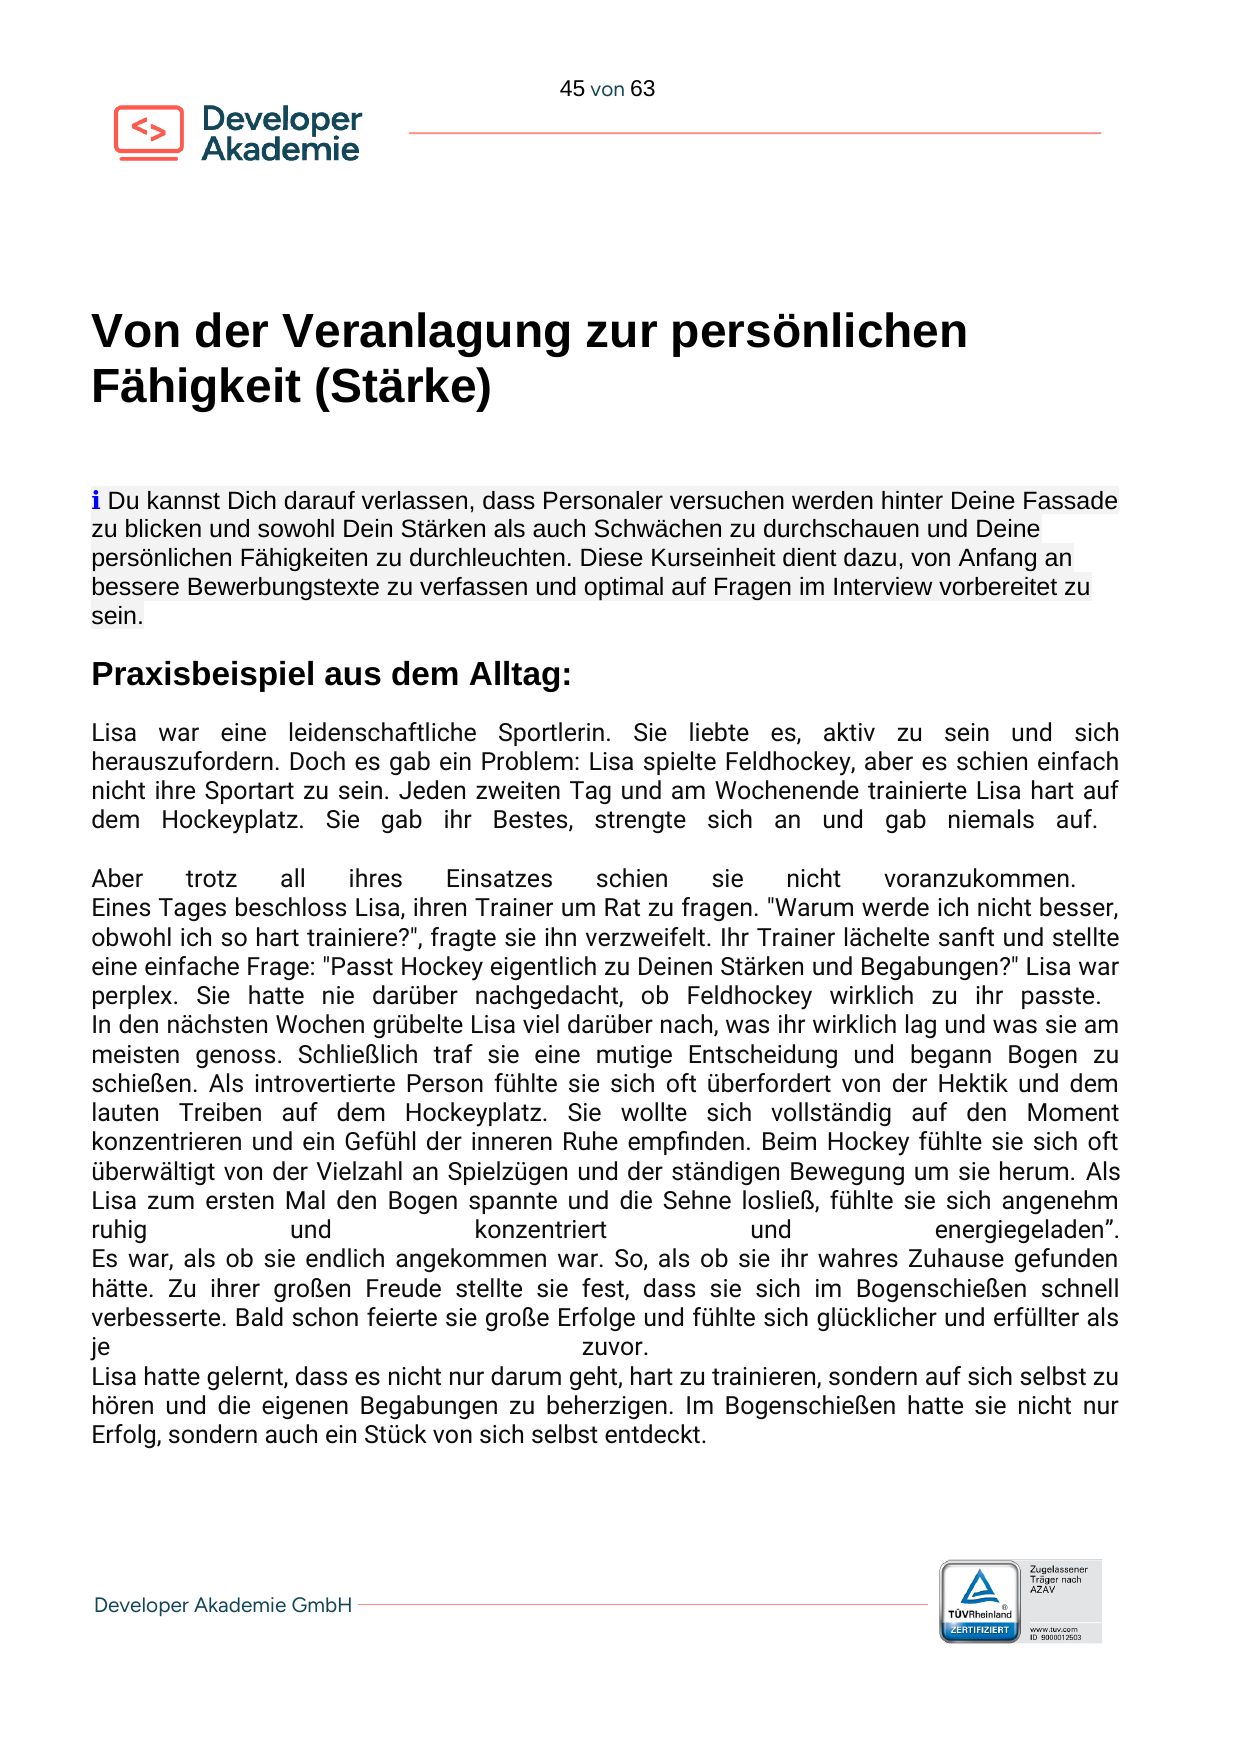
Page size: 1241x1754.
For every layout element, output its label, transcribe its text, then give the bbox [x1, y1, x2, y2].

text ℹ️ Du kannst Dich darauf verlassen, dass Personaler versuchen werden hinter Deine Fassade zu blicken und sowohl Dein Stärken als auch Schwächen zu durchschauen und Deine persönlichen Fähigkeiten zu durchleuchten. Diese Kurseinheit dient dazu, von Anfang an bessere Bewerbungstexte zu verfassen und optimal auf Fragen im Interview vorbereitet zu sein. [144, 486, 1121, 629]
picture [113, 105, 1102, 161]
subtitle Lisa war eine leidenschaftliche Sportlerin. Sie liebte es, aktiv zu sein und sich herauszufordern. Doch es gab ein Problem: Lisa spielte Feldhockey, aber es schien einfach nicht ihre Sportart zu sein. Jeden zweiten Tag und am Wochenende trainierte Lisa hart auf dem Hockeyplatz. Sie gab ihr Bestes, strengte sich an und gab niemals auf. Aber trotz all ihres Einsatzes schien sie nicht voranzukommen. Eines Tages beschloss Lisa, ihren Trainer um Rat zu fragen. "Warum werde ich nicht besser, obwohl ich so hart trainiere?", fragte sie ihn verzweifelt. Ihr Trainer lächelte sanft und stellte eine einfache Frage: "Passt Hockey eigentlich zu Deinen Stärken und Begabungen?" Lisa war perplex. Sie hatte nie darüber nachgedacht, ob Feldhockey wirklich zu ihr passte. In den nächsten Wochen grübelte Lisa viel darüber nach, was ihr wirklich lag und was sie am meisten genoss. Schließlich traf sie eine mutige Entscheidung und begann Bogen zu schießen. Als introvertierte Person fühlte sie sich oft überfordert von der Hektik und dem lauten Treiben auf dem Hockeyplatz. Sie wollte sich vollständig auf den Moment konzentrieren und ein Gefühl der inneren Ruhe empfinden. Beim Hockey fühlte sie sich oft überwältigt von der Vielzahl an Spielzügen und der ständigen Bewegung um sie herum. Als Lisa zum ersten Mal den Bogen spannte und die Sehne losließ, fühlte sie sich angenehm ruhig und konzentriert und energiegeladen”. Es war, als ob sie endlich angekommen war. So, als ob sie ihr wahres Zuhause gefunden hätte. Zu ihrer großen Freude stellte sie fest, dass sie sich im Bogenschießen schnell verbesserte. Bald schon feierte sie große Erfolge und fühlte sich glücklicher und erfüllter als je zuvor. Lisa hatte gelernt, dass es nicht nur darum geht, hart zu trainieren, sondern auf sich selbst zu hören und die eigenen Begabungen zu beherzigen. Im Bogenschießen hatte sie nicht nur Erfolg, sondern auch ein Stück von sich selbst entdeckt. [91, 718, 1121, 1098]
subtitle Praxisbeispiel aus dem Alltag: [91, 654, 1121, 693]
picture [938, 1557, 1103, 1646]
subtitle Von der Veranlagung zur persönlichen Fähigkeit (Stärke) [91, 302, 1121, 461]
subtitle Lisa war eine leidenschaftliche Sportlerin. Sie liebte es, aktiv zu sein und sich herauszufordern. Doch es gab ein Problem: Lisa spielte Feldhockey, aber es schien einfach nicht ihre Sportart zu sein. Jeden zweiten Tag und am Wochenende trainierte Lisa hart auf dem Hockeyplatz. Sie gab ihr Bestes, strengte sich an und gab niemals auf. Aber trotz all ihres Einsatzes schien sie nicht voranzukommen. Eines Tages beschloss Lisa, ihren Trainer um Rat zu fragen. "Warum werde ich nicht besser, obwohl ich so hart trainiere?", fragte sie ihn verzweifelt. Ihr Trainer lächelte sanft und stellte eine einfache Frage: "Passt Hockey eigentlich zu Deinen Stärken und Begabungen?" Lisa war perplex. Sie hatte nie darüber nachgedacht, ob Feldhockey wirklich zu ihr passte. In den nächsten Wochen grübelte Lisa viel darüber nach, was ihr wirklich lag und was sie am meisten genoss. Schließlich traf sie eine mutige Entscheidung und begann Bogen zu schießen. Als introvertierte Person fühlte sie sich oft überfordert von der Hektik und dem lauten Treiben auf dem Hockeyplatz. Sie wollte sich vollständig auf den Moment konzentrieren und ein Gefühl der inneren Ruhe empfinden. Beim Hockey fühlte sie sich oft überwältigt von der Vielzahl an Spielzügen und der ständigen Bewegung um sie herum. Als Lisa zum ersten Mal den Bogen spannte und die Sehne losließ, fühlte sie sich angenehm ruhig und konzentriert und energiegeladen”. Es war, als ob sie endlich angekommen war. So, als ob sie ihr wahres Zuhause gefunden hätte. Zu ihrer großen Freude stellte sie fest, dass sie sich im Bogenschießen schnell verbesserte. Bald schon feierte sie große Erfolge und fühlte sich glücklicher und erfüllter als je zuvor. Lisa hatte gelernt, dass es nicht nur darum geht, hart zu trainieren, sondern auf sich selbst zu hören und die eigenen Begabungen zu beherzigen. Im Bogenschießen hatte sie nicht nur Erfolg, sondern auch ein Stück von sich selbst entdeckt. [91, 1157, 1121, 1449]
